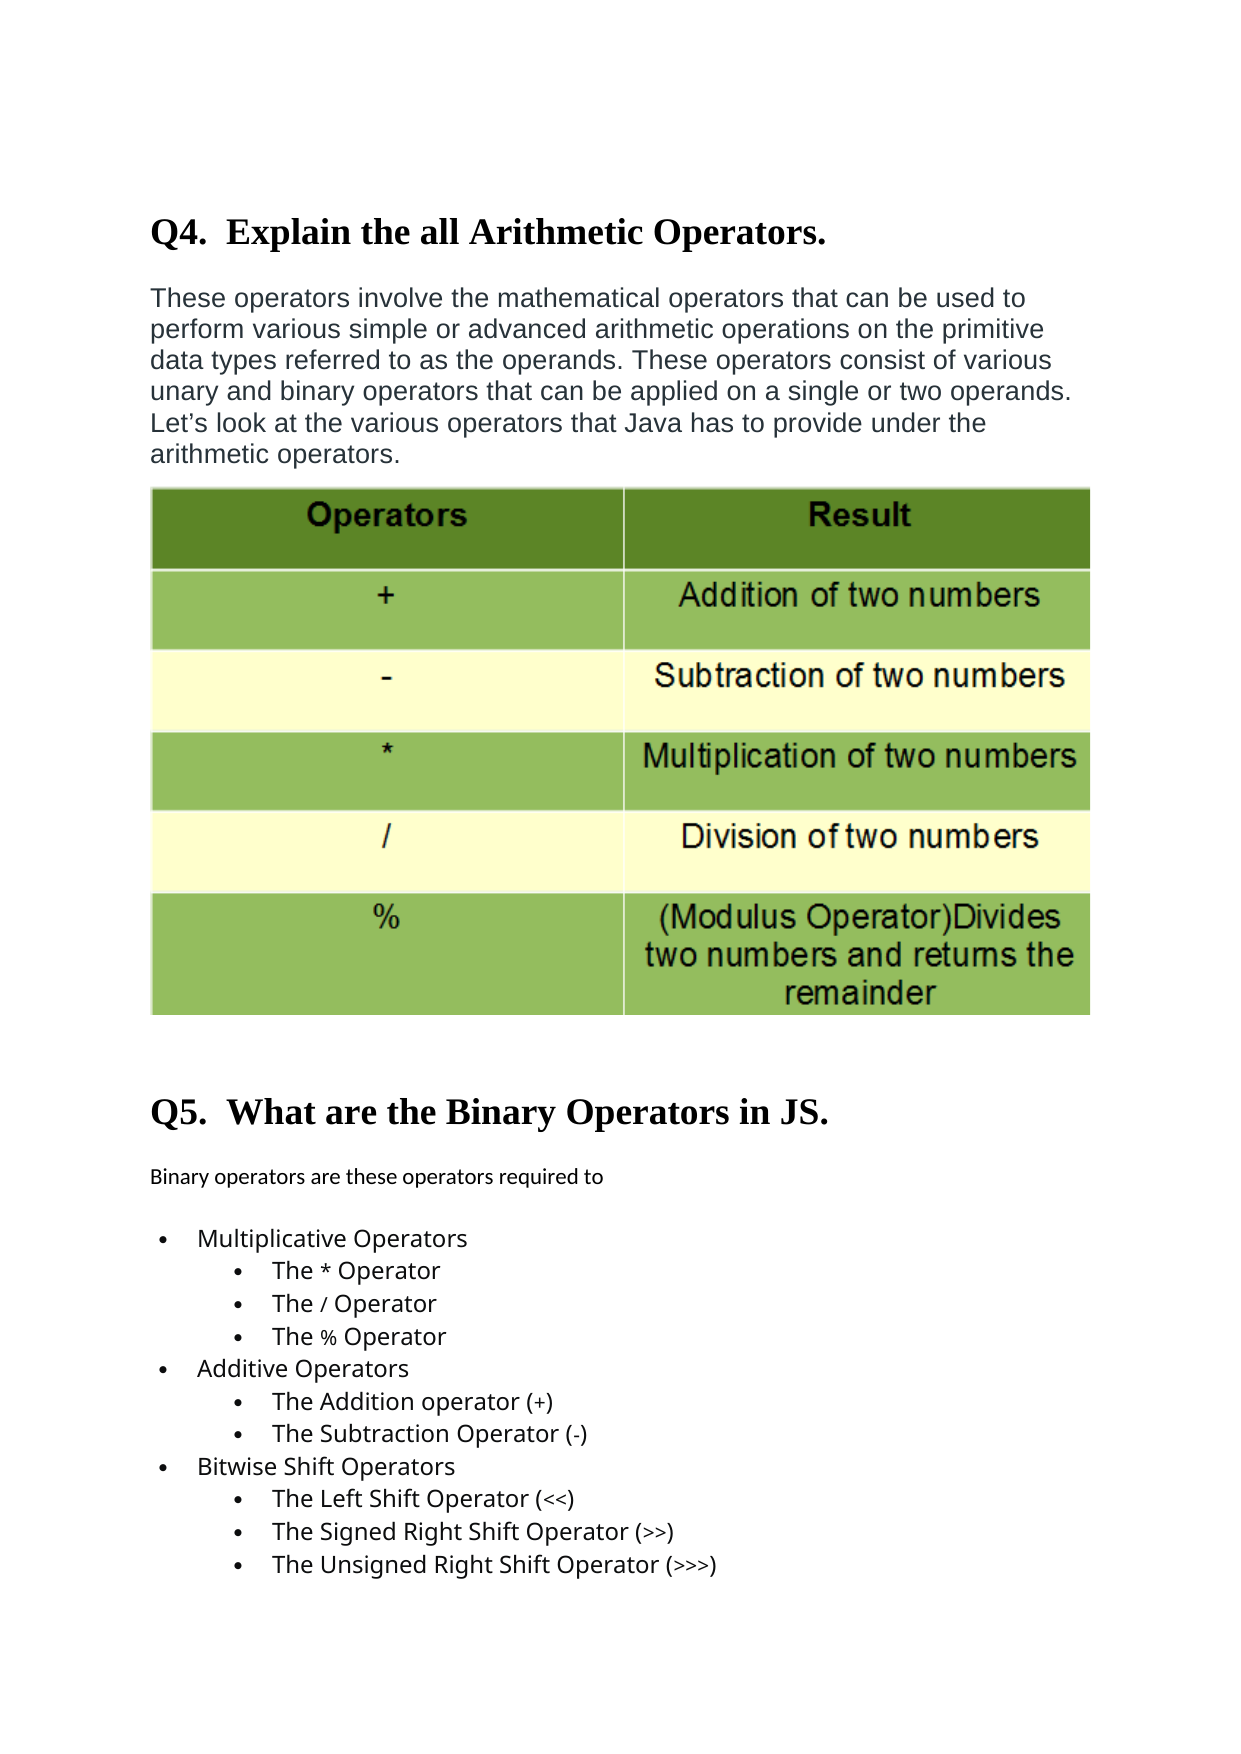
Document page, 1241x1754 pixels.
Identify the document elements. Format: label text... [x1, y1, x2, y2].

list Multiplicative Operators [159, 1221, 1090, 1254]
picture [150, 484, 1091, 1015]
list Additive Operators [159, 1352, 1090, 1384]
list The Addition operator (+) [234, 1384, 1090, 1417]
list The Signed Right Shift Operator (>>) [234, 1515, 1090, 1547]
text Binary operators are these operators required to [150, 1162, 1090, 1190]
text These operators involve the mathematical operators that can be used to perform various simple or advanced arithmetic operations on the primitive data types referred to as the operands. These operators consist of various unary and binary operators that can be applied on a single or two operands. Let’s look at the various operators that Java has to provide under the arithmetic operators. [150, 282, 1090, 469]
list The Unsigned Right Shift Operator (>>>) [234, 1547, 1090, 1580]
list The * Operator [234, 1254, 1090, 1287]
subtitle Q5. What are the Binary Operators in JS. [150, 1090, 1090, 1133]
list The Subtraction Operator (-) [234, 1417, 1090, 1450]
list The % Operator [234, 1319, 1090, 1352]
list Bitwise Shift Operators [159, 1450, 1090, 1482]
subtitle Q4. Explain the all Arithmetic Operators. [150, 209, 1090, 252]
list The / Operator [234, 1287, 1090, 1319]
list The Left Shift Operator (<<) [234, 1482, 1090, 1515]
